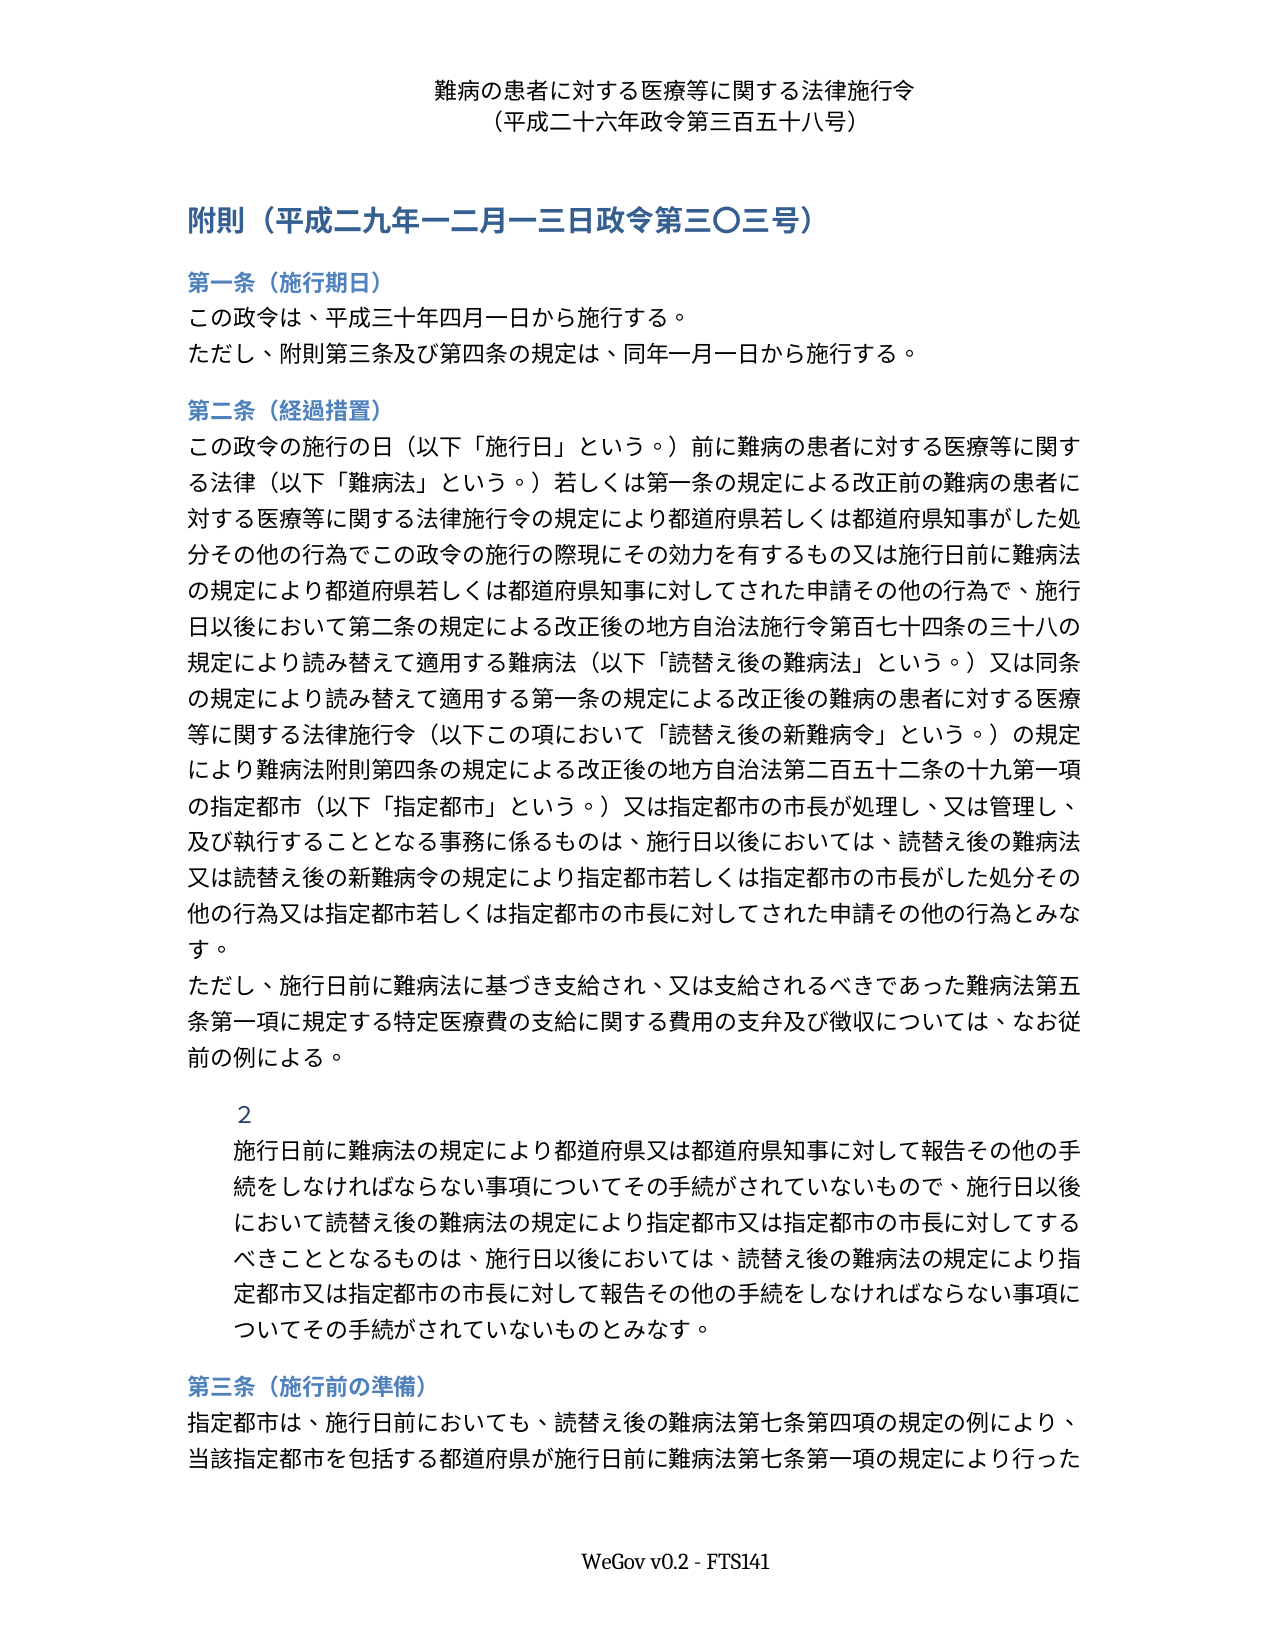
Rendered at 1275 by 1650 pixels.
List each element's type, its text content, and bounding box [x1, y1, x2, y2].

text 施行日前に難病法の規定により都道府県又は都道府県知事に対して報告その他の手続をしなければならない事項についてその手続がされていないもので、施行日以後において読替え後の難病法の規定により指定都市又は指定都市の市長に対してするべきこととなるものは、施行日以後においては、読替え後の難病法の規定により指定都市又は指定都市の市長に対して報告その他の手続をしなければならない事項についてその手続がされていないものとみなす。 [233, 1135, 1087, 1346]
subtitle 第三条（施行前の準備） [187, 1371, 1087, 1402]
subtitle ２ [233, 1099, 1087, 1130]
subtitle 第一条（施行期日） [187, 266, 1087, 298]
subtitle 第二条（経過措置） [187, 395, 1087, 426]
text この政令の施行の日（以下「施行日」という。）前に難病の患者に対する医療等に関する法律（以下「難病法」という。）若しくは第一条の規定による改正前の難病の患者に対する医療等に関する法律施行令の規定により都道府県若しくは都道府県知事がした処分その他の行為でこの政令の施行の際現にその効力を有するもの又は施行日前に難病法の規定により都道府県若しくは都道府県知事に対してされた申請その他の行為で、施行日以後において第二条の規定による改正後の地方自治法施行令第百七十四条の三十八の規定により読み替えて適用する難病法（以下「読替え後の難病法」という。）又は同条の規定により読み替えて適用する第一条の規定による改正後の難病の患者に対する医療等に関する法律施行令（以下この項において「読替え後の新難病令」という。）の規定により難病法附則第四条の規定による改正後の地方自治法第二百五十二条の十九第一項の指定都市（以下「指定都市」という。）又は指定都市の市長が処理し、又は管理し、及び執行することとなる事務に係るものは、施行日以後においては、読替え後の難病法又は読替え後の新難病令の規定により指定都市若しくは指定都市の市長がした処分その他の行為又は指定都市若しくは指定都市の市長に対してされた申請その他の行為とみなす。 ただし、施行日前に難病法に基づき支給され、又は支給されるべきであった難病法第五条第一項に規定する特定医療費の支給に関する費用の支弁及び徴収については、なお従前の例による。 [187, 431, 1087, 1073]
subtitle 附則（平成二九年一二月一三日政令第三〇三号） [187, 200, 1087, 240]
text この政令は、平成三十年四月一日から施行する。 ただし、附則第三条及び第四条の規定は、同年一月一日から施行する。 [187, 302, 1087, 369]
